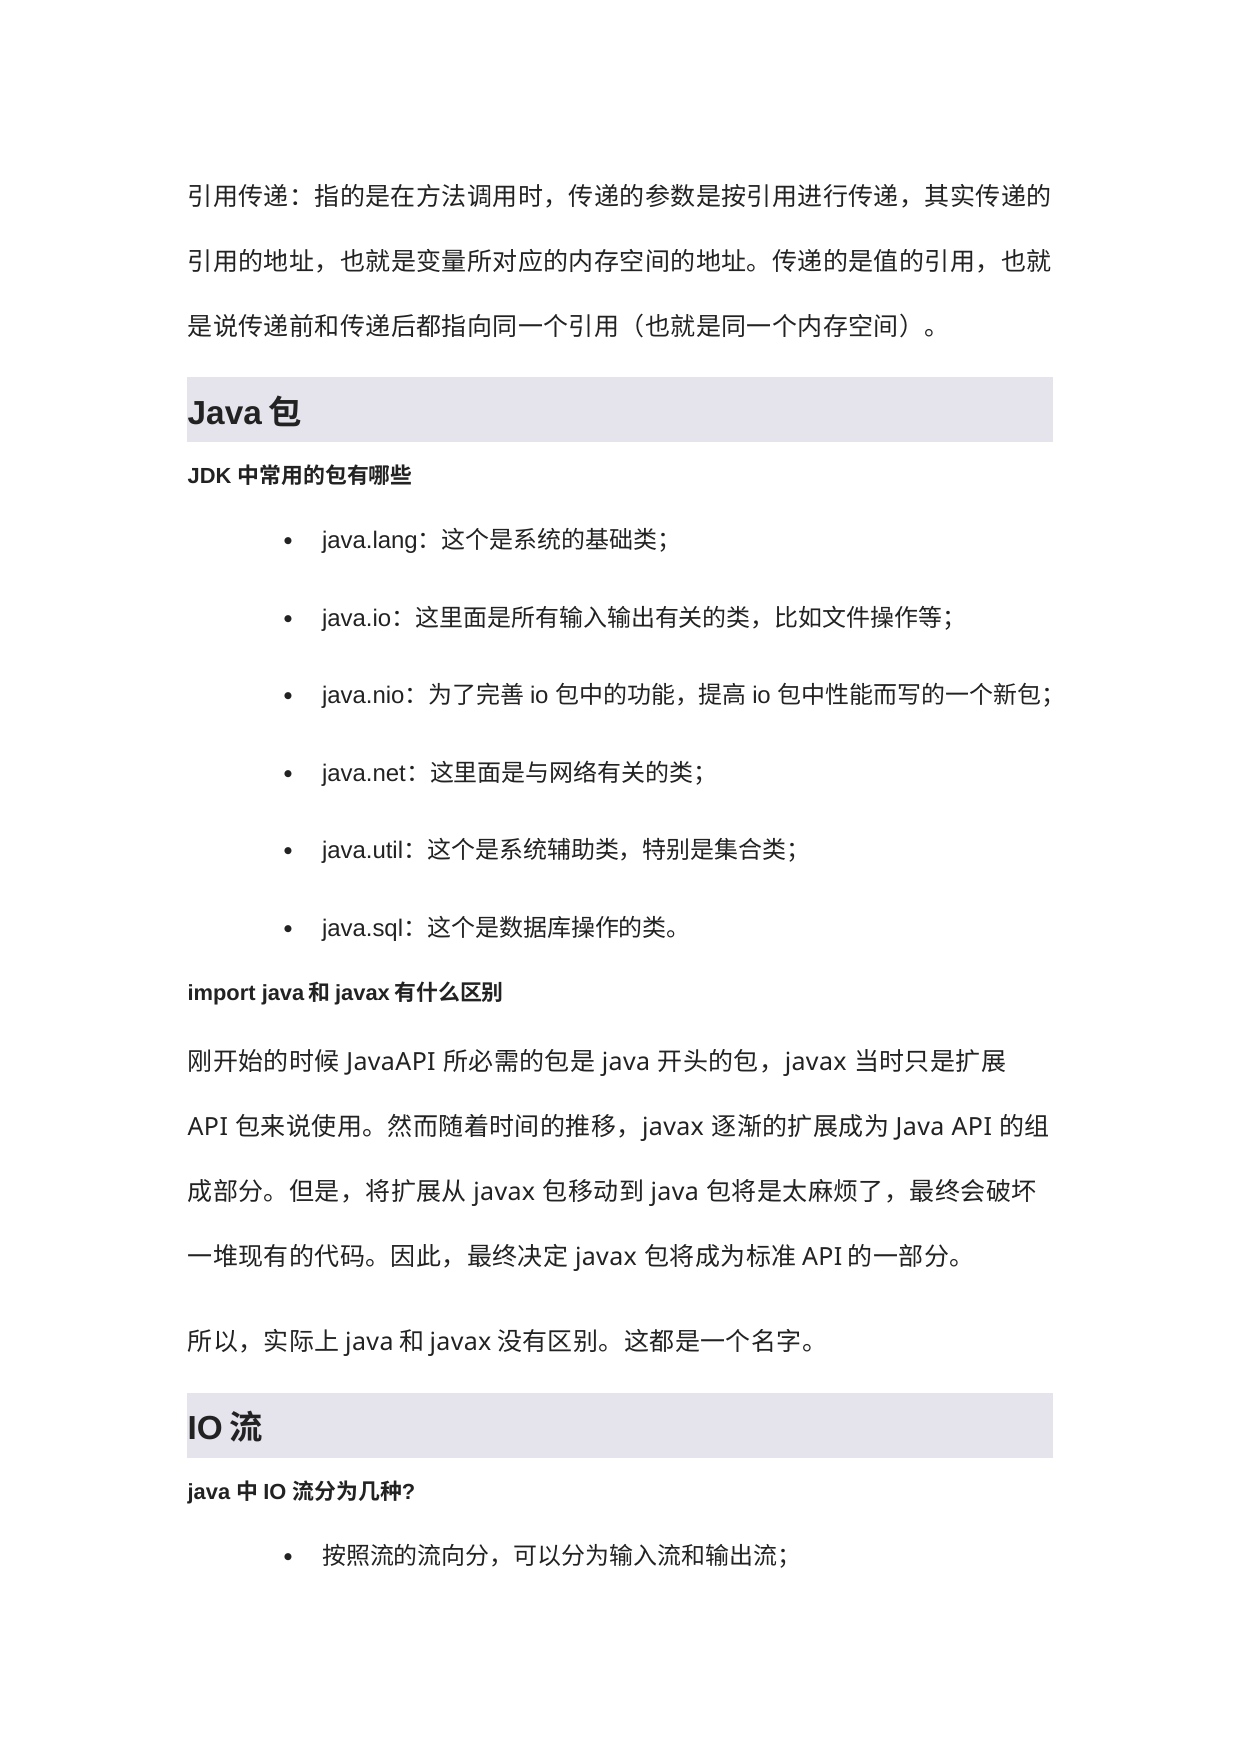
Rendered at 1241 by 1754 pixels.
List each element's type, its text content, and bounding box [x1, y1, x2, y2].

text Java包 [187, 377, 1053, 442]
list java.lang：这个是系统的基础类； [284, 506, 1053, 571]
list java.sql：这个是数据库操作的类。 [284, 893, 1053, 958]
list java.util：这个是系统辅助类，特别是集合类； [284, 816, 1053, 881]
list java.nio：为了完善 io 包中的功能，提高 io 包中性能而写的一个新包； [284, 661, 1053, 726]
text import java和javax有什么区别 [187, 974, 1053, 1007]
list java.io：这里面是所有输入输出有关的类，比如文件操作等； [284, 583, 1053, 648]
text 引用传递：指的是在方法调用时，传递的参数是按引用进行传递，其实传递的引用的地址，也就是变量所对应的内存空间的地址。传递的是值的引用，也就是说传递前和传递后都指向同一个引用（也就是同一个内存空间）。 [187, 162, 1053, 357]
text JDK 中常用的包有哪些 [187, 458, 1053, 490]
text IO流 [187, 1393, 1053, 1458]
text 所以，实际上java和javax没有区别。这都是一个名字。 [187, 1307, 1053, 1372]
list 按照流的流向分，可以分为输入流和输出流； [284, 1521, 1053, 1586]
text 刚开始的时候 JavaAPI 所必需的包是 java 开头的包，javax 当时只是扩展 API 包来说使用。然而随着时间的推移，javax 逐渐的扩展成为 Java API 的组成部分。但是，将扩展从 javax 包移动到 java 包将是太麻烦了，最终会破坏一堆现有的代码。因此，最终决定 javax 包将成为标准API的一部分。 [187, 1027, 1053, 1287]
list java.net：这里面是与网络有关的类； [284, 738, 1053, 803]
text java 中 IO 流分为几种? [187, 1473, 1053, 1506]
